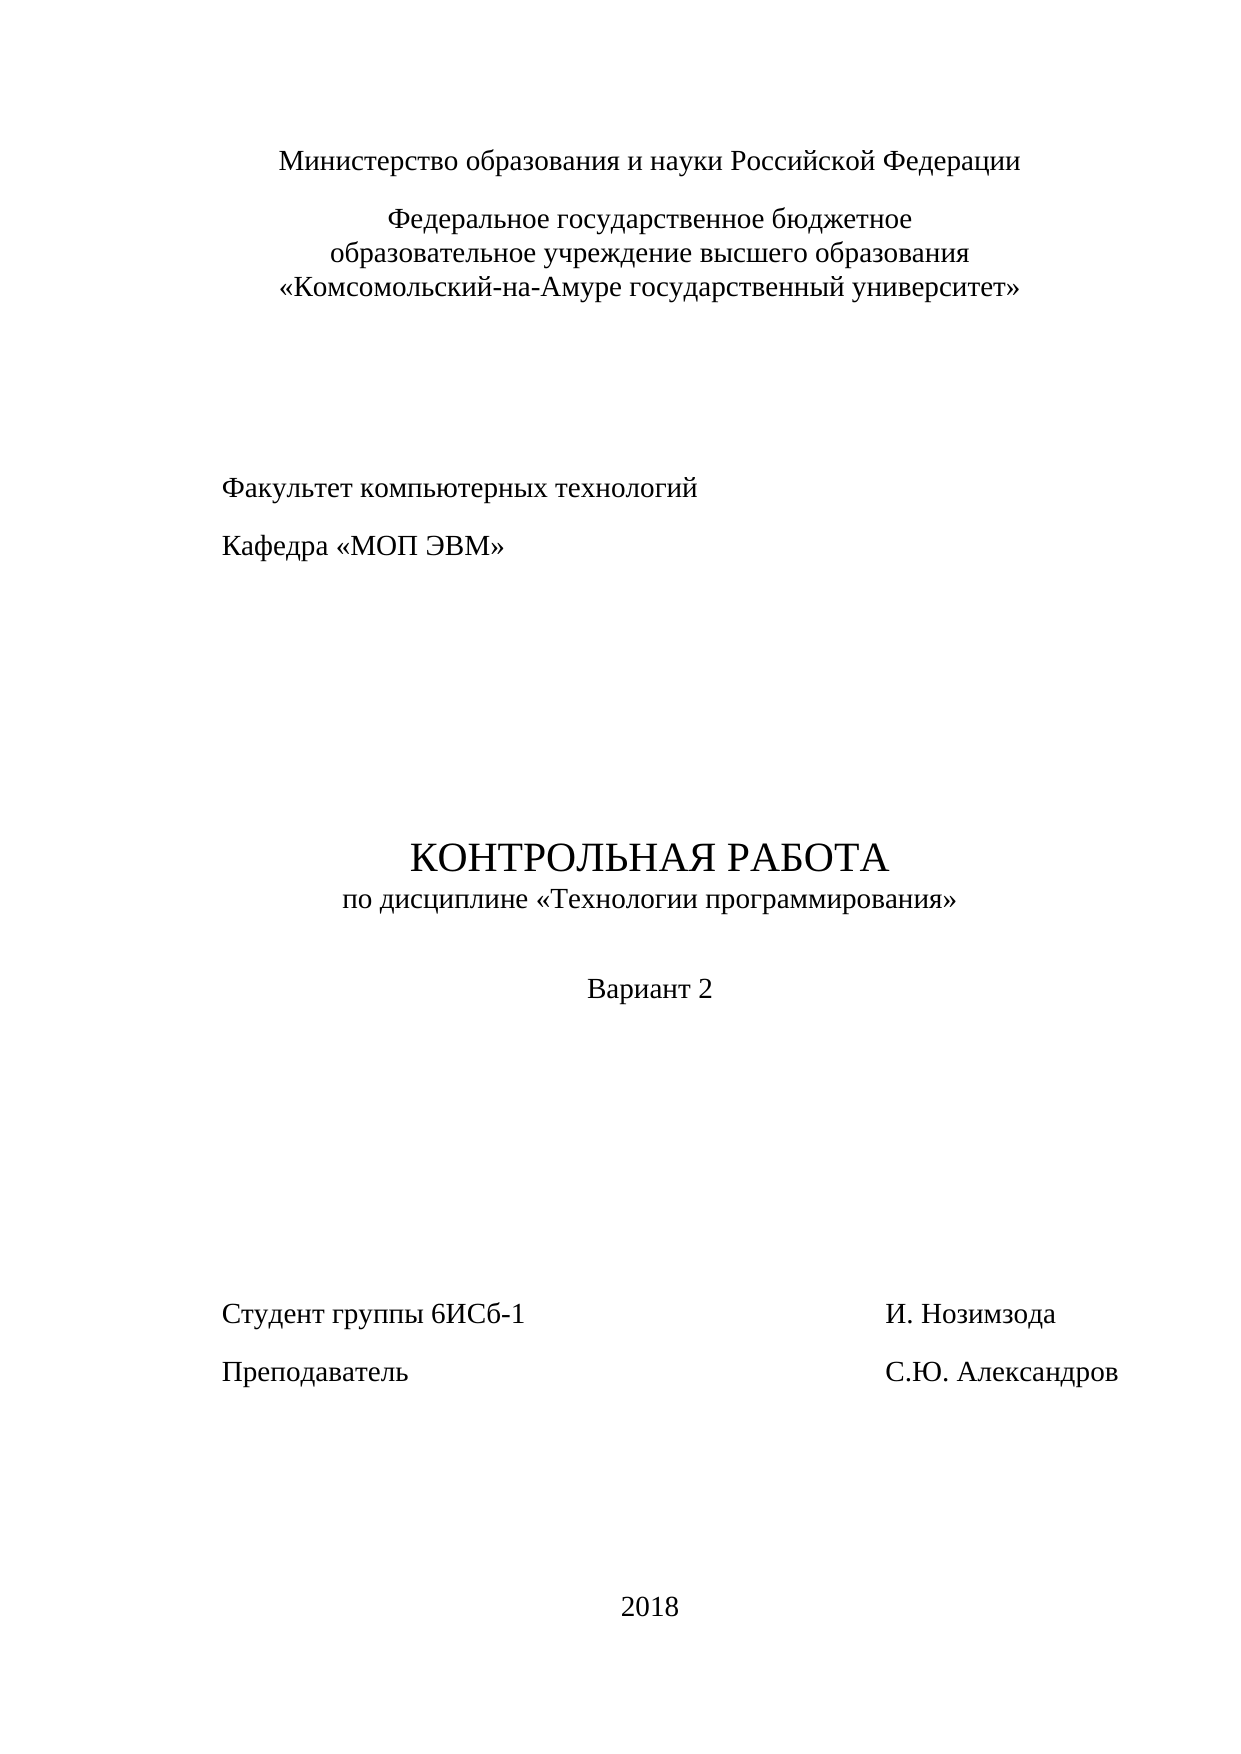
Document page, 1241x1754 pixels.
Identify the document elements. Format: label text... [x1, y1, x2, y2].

text Факультет компьютерных технологий [148, 470, 1152, 503]
text Министерство образования и науки Российской Федерации [148, 143, 1152, 177]
text Вариант 2 [148, 971, 1152, 1004]
text образовательное учреждение высшего образования [148, 235, 1152, 269]
text «Комсомольский-на-Амуре государственный университет» [148, 269, 1152, 302]
text Студент группы 6ИСб-1 И. Нозимзода [148, 1296, 1152, 1329]
text Федеральное государственное бюджетное [148, 202, 1152, 235]
text КОНТРОЛЬНАЯ РАБОТА [148, 833, 1152, 881]
text 2018 [148, 1589, 1152, 1623]
text по дисциплине «Технологии программирования» [148, 881, 1152, 914]
text Кафедра «МОП ЭВМ» [148, 528, 1152, 562]
text Преподаватель С.Ю. Александров [148, 1354, 1152, 1388]
